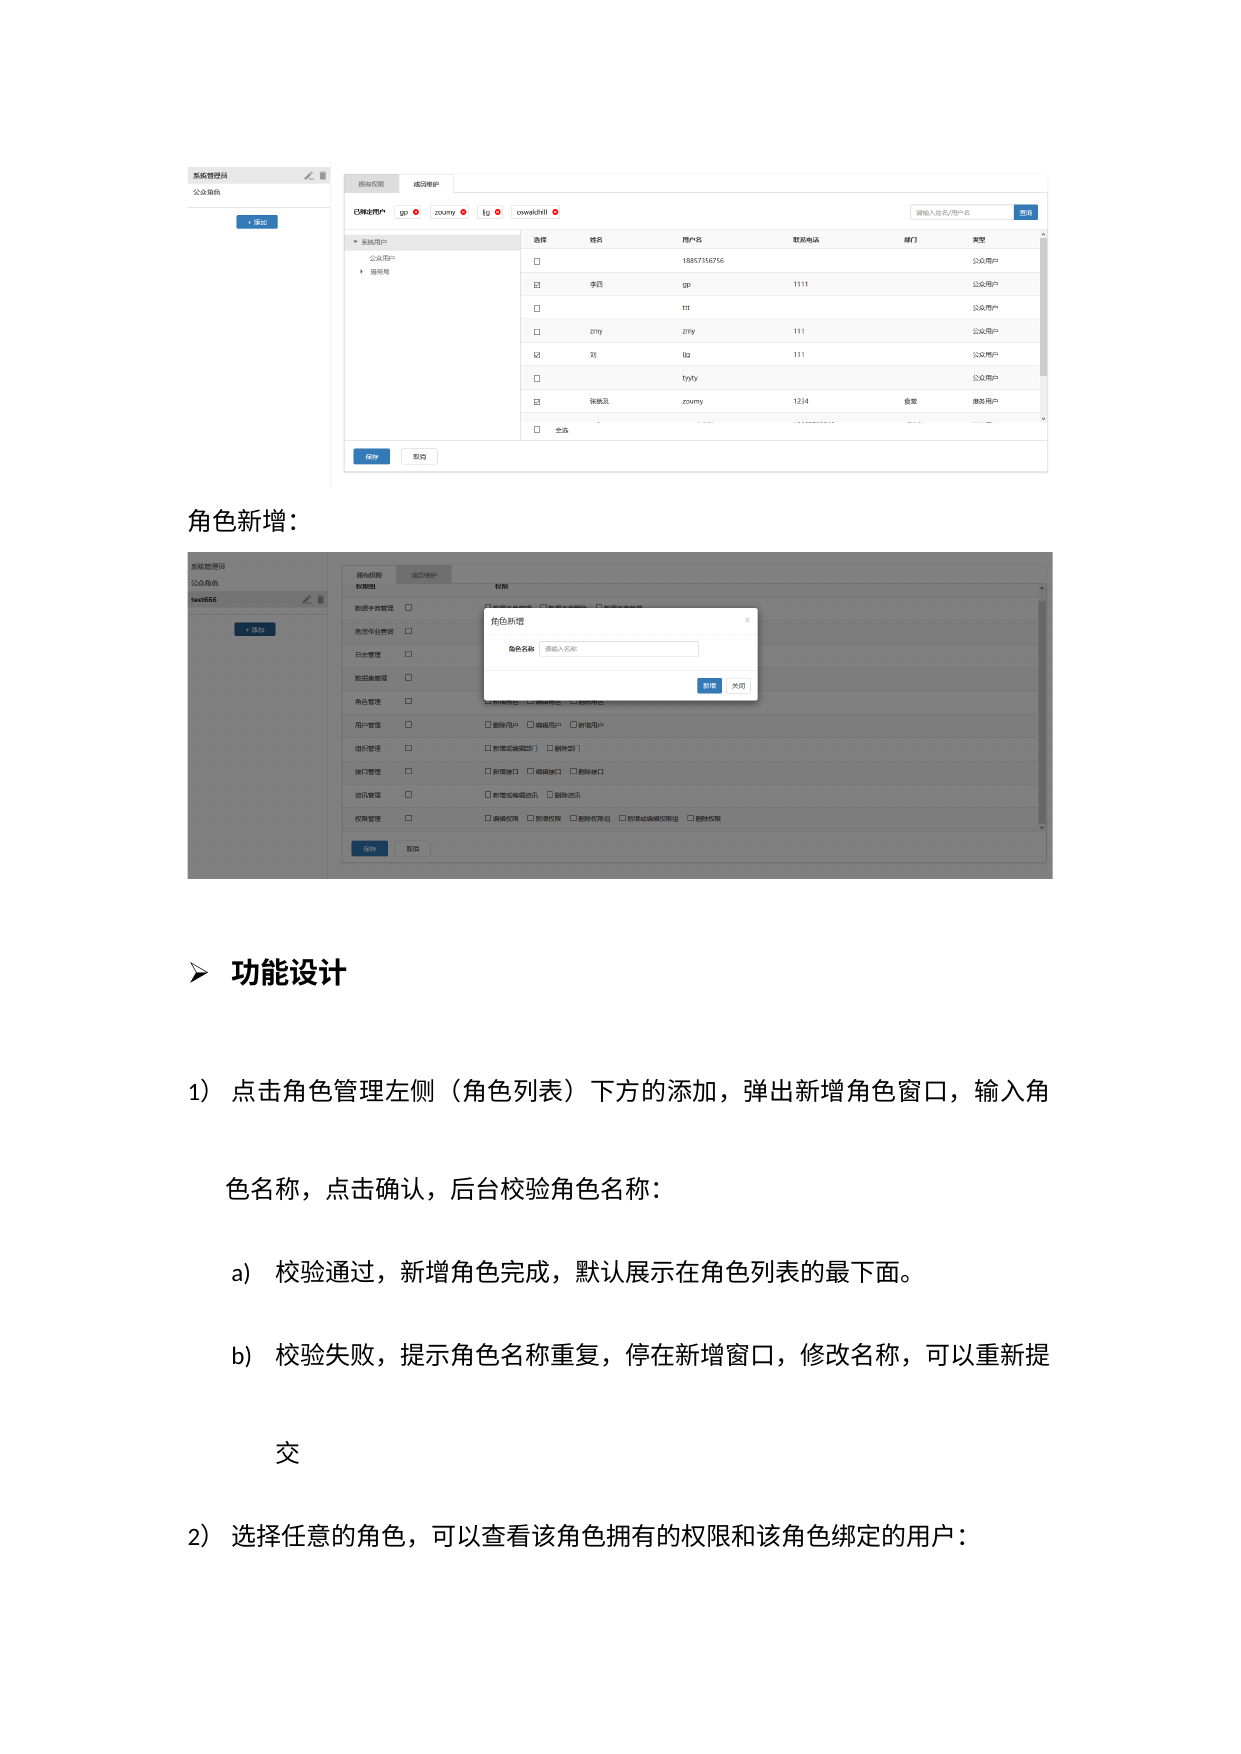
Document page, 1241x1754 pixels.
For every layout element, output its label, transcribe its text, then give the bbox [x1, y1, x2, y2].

subtitle 功能设计 [187, 939, 1053, 1004]
list 校验通过，新增角色完成，默认展示在角色列表的最下面。 [231, 1238, 1053, 1303]
text 角色新增： [187, 487, 1053, 552]
list 校验失败，提示角色名称重复，停在新增窗口，修改名称，可以重新提交 [231, 1321, 1053, 1484]
list 点击角色管理左侧（角色列表）下方的添加，弹出新增角色窗口，输入角色名称，点击确认，后台校验角色名称： [187, 1057, 1053, 1220]
picture [187, 552, 1053, 879]
picture [187, 162, 1053, 487]
list 选择任意的角色，可以查看该角色拥有的权限和该角色绑定的用户： [187, 1502, 1053, 1567]
